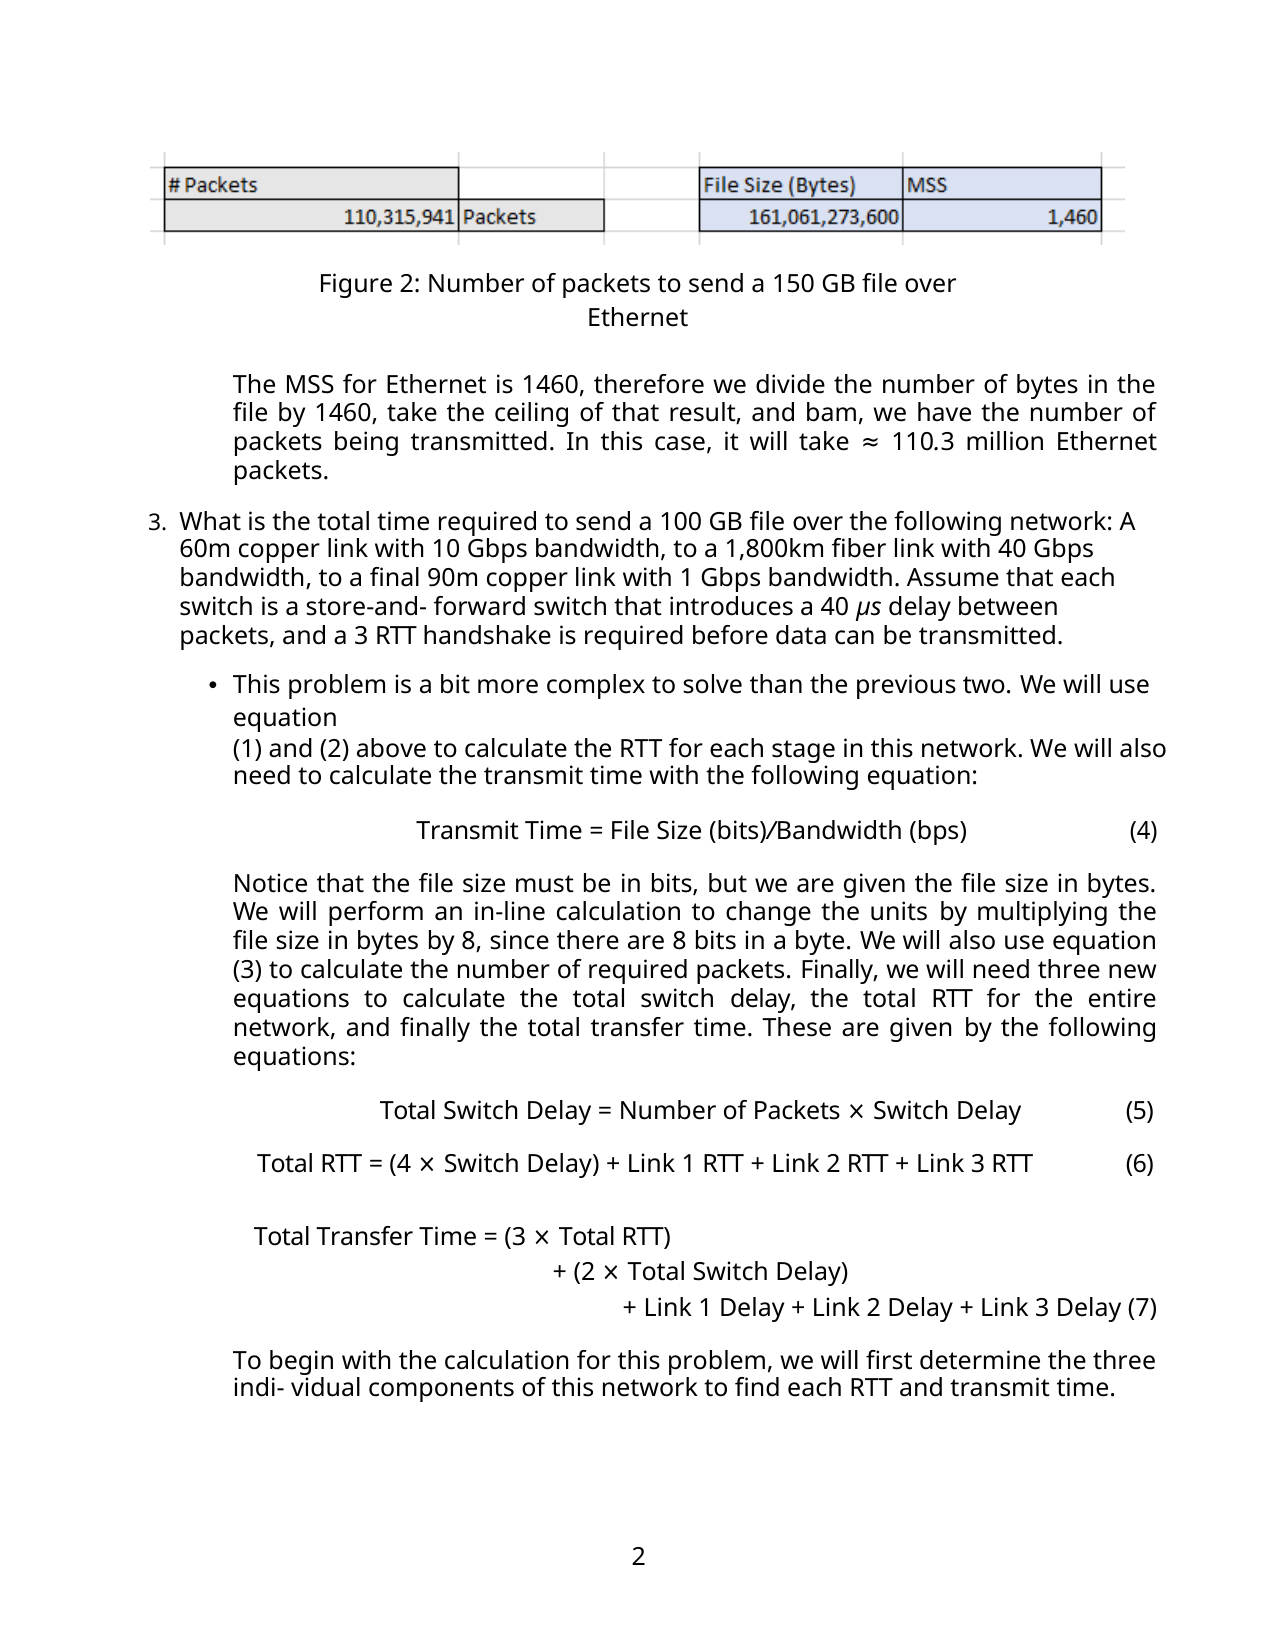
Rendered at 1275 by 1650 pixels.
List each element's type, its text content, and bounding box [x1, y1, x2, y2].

text (1) and (2) above to calculate the RTT for each stage in this network. We will also need to calculate the transmit time with the following equation: [233, 734, 1169, 792]
text Notice that the file size must be in bits, but we are given the file size in bytes. We will perform an in-line calculation to change the units by multiplying the file size in bytes by 8, since there are 8 bits in a byte. We will also use equation (3) to calculate the number of required packets. Finally, we will need three new equations to calculate the total switch delay, the total RTT for the entire network, and finally the total transfer time. These are given by the following equations: [233, 870, 1157, 1072]
list What is the total time required to send a 100 GB file over the following network: A 60m copper link with 10 Gbps bandwidth, to a 1,800km fiber link with 40 Gbps bandwidth, to a final 90m copper link with 1 Gbps bandwidth. Assume that each switch is a store-and- forward switch that introduces a 40 µs delay between packets, and a 3 RTT handshake is required before data can be transmitted. [148, 507, 1157, 652]
text Total Switch Delay = Number of Packets × Switch Delay (5) Total RTT = (4 × Switch Delay) + Link 1 RTT + Link 2 RTT + Link 3 RTT (6) [257, 1092, 1157, 1180]
text To begin with the calculation for this problem, we will first determine the three indi- vidual components of this network to find each RTT and transmit time. [233, 1346, 1157, 1404]
text + (2 × Total Switch Delay) [552, 1254, 1169, 1288]
list This problem is a bit more complex to solve than the previous two. We will use equation [208, 668, 1169, 733]
text Total Transfer Time = (3 × Total RTT) [253, 1219, 1169, 1253]
text Figure 2: Number of packets to send a 150 GB file over Ethernet [269, 266, 1006, 334]
text The MSS for Ethernet is 1460, therefore we divide the number of bytes in the file by 1460, take the ceiling of that result, and bam, we have the number of packets being transmitted. In this case, it will take ≈ 110.3 million Ethernet packets. [233, 371, 1157, 487]
text Transmit Time = File Size (bits)/Bandwidth (bps) (4) [112, 813, 1157, 847]
text + Link 1 Delay + Link 2 Delay + Link 3 Delay (7) [112, 1289, 1157, 1323]
picture [150, 152, 1125, 245]
